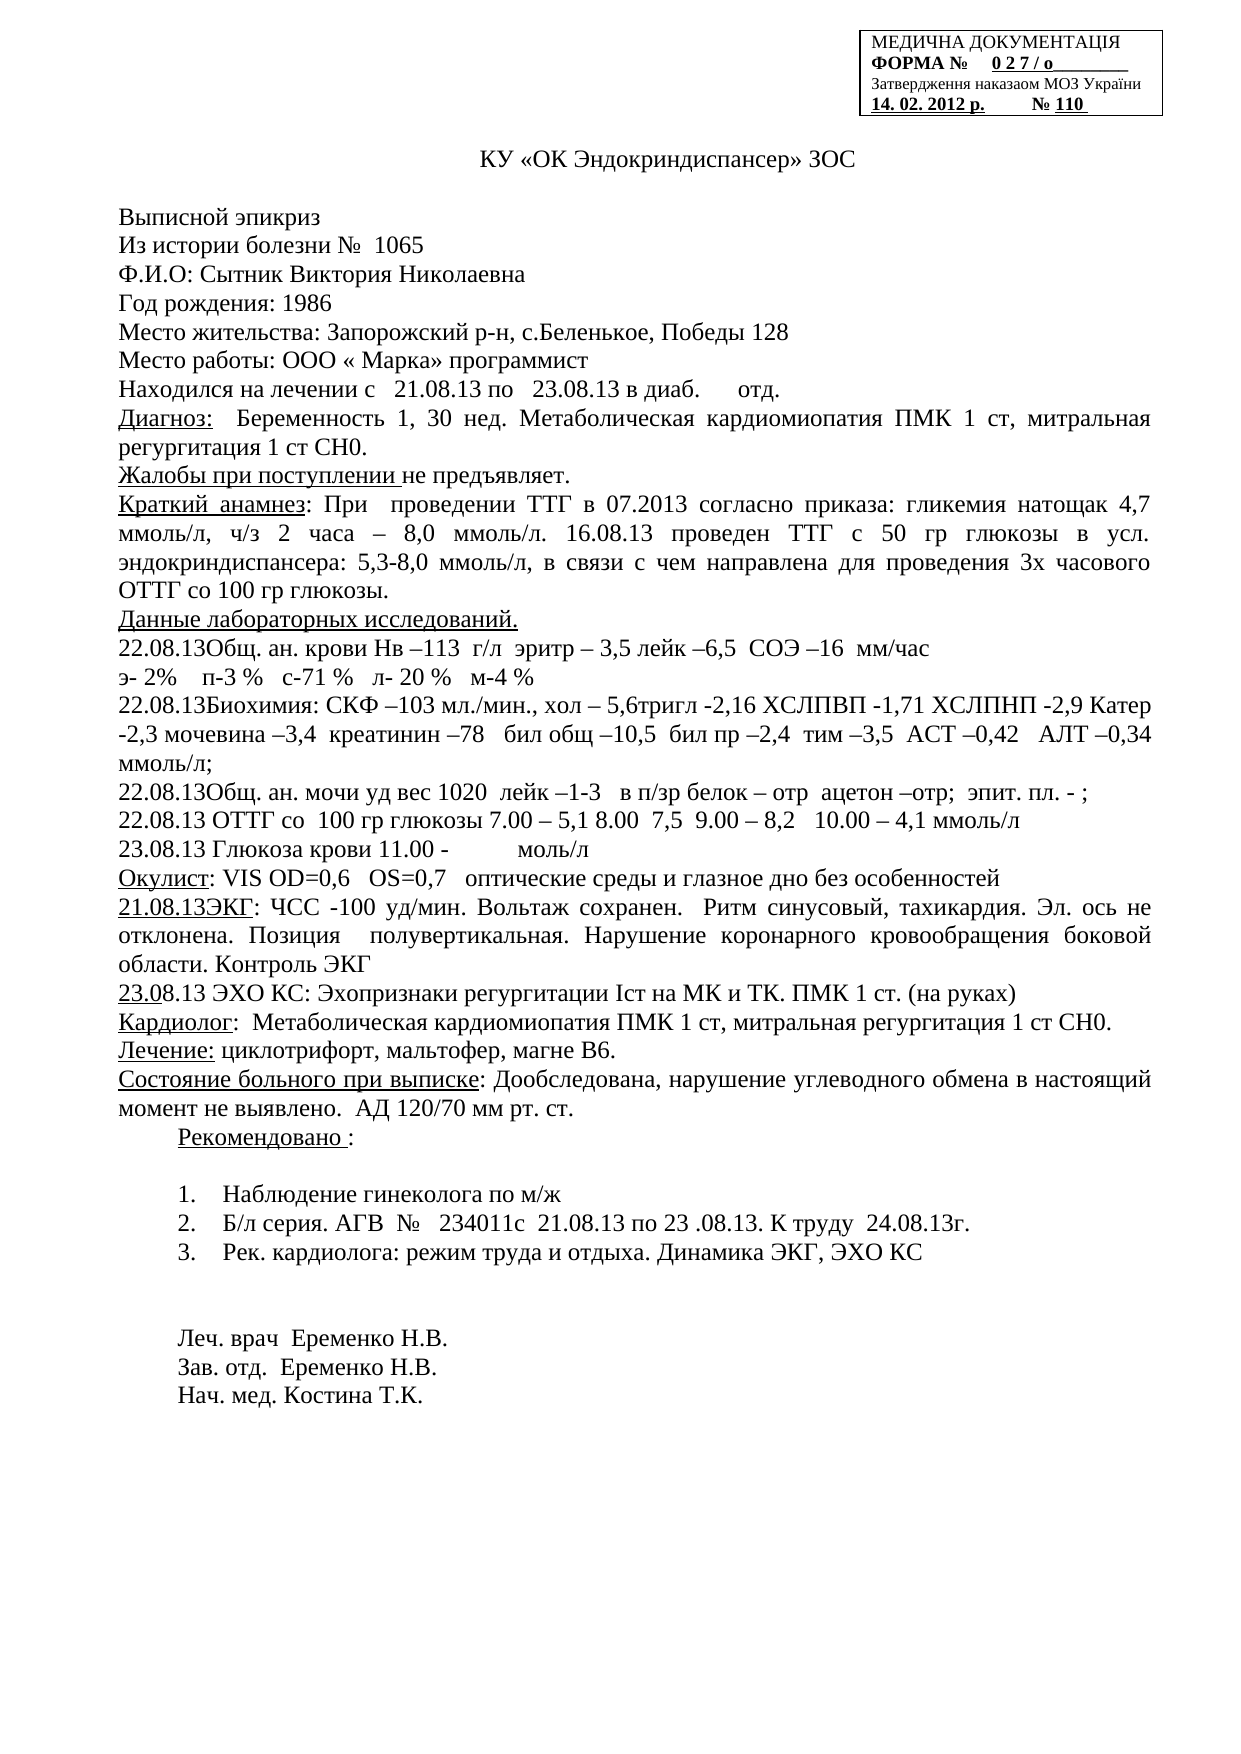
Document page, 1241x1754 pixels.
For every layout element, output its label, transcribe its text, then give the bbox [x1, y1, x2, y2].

text Место работы: ООО « Марка» программист [118, 346, 1152, 374]
text 22.08.13Биохимия: СКФ –103 мл./мин., хол – 5,6тригл -2,16 ХСЛПВП -1,71 ХСЛПНП -2,9 Катер -2,3 мочевина –3,4 креатинин –78 бил общ –10,5 бил пр –2,4 тим –3,5 АСТ –0,42 АЛТ –0,34 ммоль/л; [118, 691, 1152, 777]
subtitle Леч. врач Еременко Н.В. [177, 1323, 1152, 1352]
list Наблюдение гинеколога по м/ж [177, 1179, 1152, 1208]
text Жалобы при поступлении не предъявляет. [118, 461, 1152, 489]
text 22.08.13 ОТТГ со 100 гр глюкозы 7.00 – 5,1 8.00 7,5 9.00 – 8,2 10.00 – 4,1 ммоль/л [118, 806, 1152, 834]
text Место жительства: Запорожский р-н, с.Беленькое, Победы 128 [118, 317, 1152, 346]
subtitle Выписной эпикриз [118, 202, 1158, 231]
text Кардиолог: Метаболическая кардиомиопатия ПМК 1 ст, митральная регургитация 1 ст СН0. [118, 1007, 1152, 1036]
text 21.08.13ЭКГ: ЧСС -100 уд/мин. Вольтаж сохранен. Ритм синусовый, тахикардия. Эл. ось не отклонена. Позиция полувертикальная. Нарушение коронарного кровообращения боковой области. Контроль ЭКГ [118, 892, 1152, 978]
subtitle Из истории болезни № 1065 [118, 231, 1152, 259]
text Краткий анамнез: При проведении ТТГ в 07.2013 согласно приказа: гликемия натощак 4,7 ммоль/л, ч/з 2 часа – 8,0 ммоль/л. 16.08.13 проведен ТТГ с 50 гр глюкозы в усл. эндокриндиспансера: 5,3-8,0 ммоль/л, в связи с чем направлена для проведения 3х часового ОТТГ со 100 гр глюкозы. [118, 489, 1152, 604]
text Находился на лечении с 21.08.13 по 23.08.13 в диаб. отд. [118, 374, 1152, 403]
list Б/л серия. АГВ № 234011с 21.08.13 по 23 .08.13. К труду 24.08.13г. [177, 1208, 1152, 1237]
text Состояние больного при выписке: Дообследована, нарушение углеводного обмена в настоящий момент не выявлено. АД 120/70 мм рт. ст. [118, 1064, 1152, 1122]
text 23.08.13 Глюкоза крови 11.00 - моль/л [118, 834, 1152, 863]
text Рекомендовано : [177, 1122, 1152, 1151]
subtitle 22.08.13Общ. ан. мочи уд вес 1020 лейк –1-3 в п/зр белок – отр ацетон –отр; эпит. пл. - ; [118, 777, 1152, 806]
text э- 2% п-3 % с-71 % л- 20 % м-4 % [118, 662, 1152, 691]
text Нач. мед. Костина Т.К. [177, 1381, 1152, 1409]
text Диагноз: Беременность 1, 30 нед. Метаболическая кардиомиопатия ПМК 1 ст, митральная регургитация 1 ст СН0. [118, 403, 1152, 461]
text 22.08.13Общ. ан. крови Нв –113 г/л эритр – 3,5 лейк –6,5 СОЭ –16 мм/час [118, 633, 1152, 662]
text Окулист: VIS OD=0,6 OS=0,7 оптические среды и глазное дно без особенностей [118, 863, 1152, 892]
text 23.08.13 ЭХО КС: Эхопризнаки регургитации Iст на МК и ТК. ПМК 1 ст. (на руках) [118, 978, 1152, 1007]
text Год рождения: 1986 [118, 288, 1152, 317]
subtitle КУ «ОК Эндокриндиспансер» ЗОС [177, 144, 1158, 173]
subtitle Ф.И.О: Сытник Виктория Николаевна [118, 259, 1152, 288]
list Рек. кардиолога: режим труда и отдыха. Динамика ЭКГ, ЭХО КС [177, 1237, 1152, 1266]
text Зав. отд. Еременко Н.В. [177, 1352, 1152, 1381]
text Данные лабораторных исследований. [118, 604, 1152, 633]
text Лечение: циклотрифорт, мальтофер, магне В6. [118, 1036, 1152, 1064]
